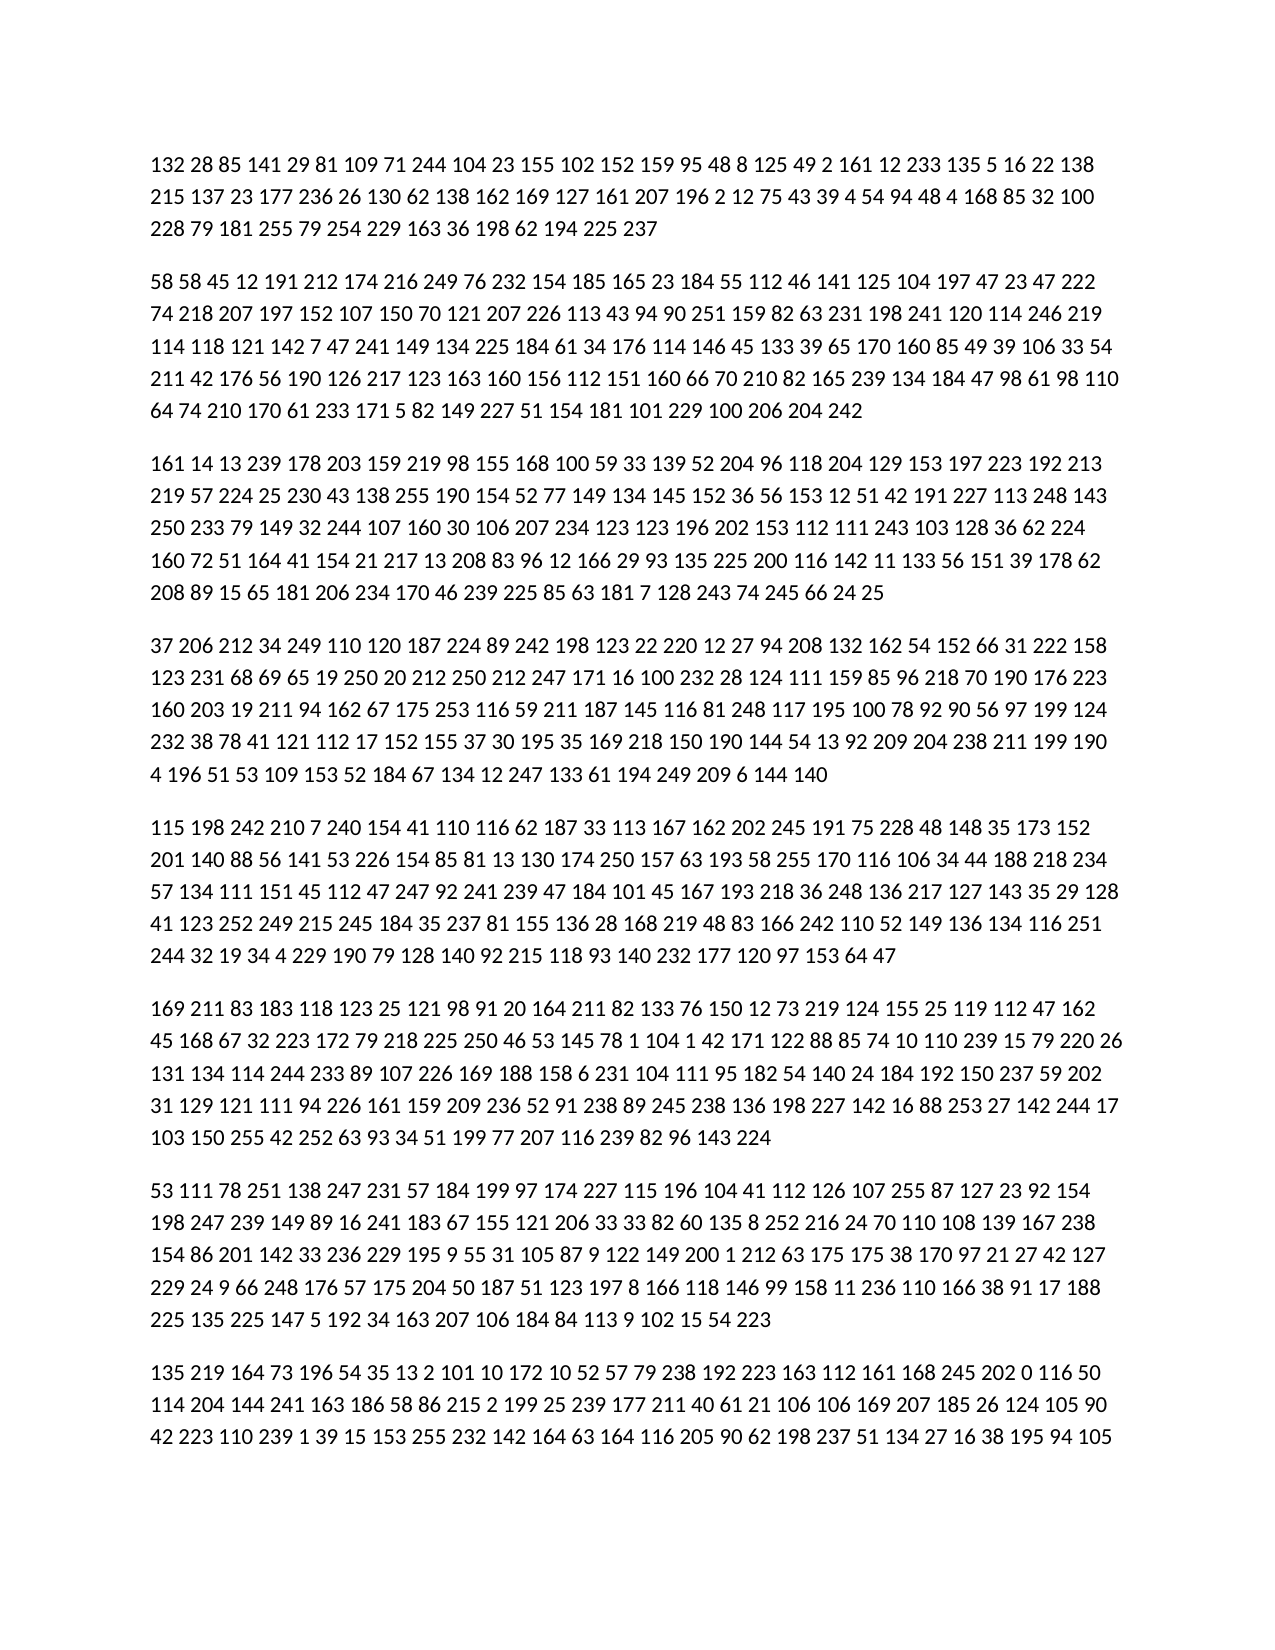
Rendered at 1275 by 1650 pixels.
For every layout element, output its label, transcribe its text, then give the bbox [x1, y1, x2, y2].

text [150, 1358, 1125, 1450]
text 169 211 83 183 118 123 25 121 98 91 20 164 211 82 133 76 150 12 73 219 124 155 25 119 112 47 162 45 168 67 32 223 172 79 218 225 250 46 53 145 78 1 104 1 42 171 122 88 85 74 10 110 239 15 79 220 26 131 134 114 244 233 89 107 226 169 188 158 6 231 104 111 95 182 54 140 24 184 192 150 237 59 202 31 129 121 111 94 226 161 159 209 236 52 91 238 89 245 238 136 198 227 142 16 88 253 27 142 244 17 103 150 255 42 252 63 93 34 51 199 77 207 116 239 82 96 143 224 [150, 994, 1125, 1151]
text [150, 150, 1125, 242]
text 58 58 45 12 191 212 174 216 249 76 232 154 185 165 23 184 55 112 46 141 125 104 197 47 23 47 222 74 218 207 197 152 107 150 70 121 207 226 113 43 94 90 251 159 82 63 231 198 241 120 114 246 219 114 118 121 142 7 47 241 149 134 225 184 61 34 176 114 146 45 133 39 65 170 160 85 49 39 106 33 54 211 42 176 56 190 126 217 123 163 160 156 112 151 160 66 70 210 82 165 239 134 184 47 98 61 98 110 64 74 210 170 61 233 171 5 82 149 227 51 154 181 101 229 100 206 204 242 [150, 267, 1125, 424]
text 37 206 212 34 249 110 120 187 224 89 242 198 123 22 220 12 27 94 208 132 162 54 152 66 31 222 158 123 231 68 69 65 19 250 20 212 250 212 247 171 16 100 232 28 124 111 159 85 96 218 70 190 176 223 160 203 19 211 94 162 67 175 253 116 59 211 187 145 116 81 248 117 195 100 78 92 90 56 97 199 124 232 38 78 41 121 112 17 152 155 37 30 195 35 169 218 150 190 144 54 13 92 209 204 238 211 199 190 4 196 51 53 109 153 52 184 67 134 12 247 133 61 194 249 209 6 144 140 [150, 631, 1125, 788]
text 115 198 242 210 7 240 154 41 110 116 62 187 33 113 167 162 202 245 191 75 228 48 148 35 173 152 201 140 88 56 141 53 226 154 85 81 13 130 174 250 157 63 193 58 255 170 116 106 34 44 188 218 234 57 134 111 151 45 112 47 247 92 241 239 47 184 101 45 167 193 218 36 248 136 217 127 143 35 29 128 41 123 252 249 215 245 184 35 237 81 155 136 28 168 219 48 83 166 242 110 52 149 136 134 116 251 244 32 19 34 4 229 190 79 128 140 92 215 118 93 140 232 177 120 97 153 64 47 [150, 813, 1125, 969]
text 161 14 13 239 178 203 159 219 98 155 168 100 59 33 139 52 204 96 118 204 129 153 197 223 192 213 219 57 224 25 230 43 138 255 190 154 52 77 149 134 145 152 36 56 153 12 51 42 191 227 113 248 143 250 233 79 149 32 244 107 160 30 106 207 234 123 123 196 202 153 112 111 243 103 128 36 62 224 160 72 51 164 41 154 21 217 13 208 83 96 12 166 29 93 135 225 200 116 142 11 133 56 151 39 178 62 208 89 15 65 181 206 234 170 46 239 225 85 63 181 7 128 243 74 245 66 24 25 [150, 449, 1125, 606]
text 53 111 78 251 138 247 231 57 184 199 97 174 227 115 196 104 41 112 126 107 255 87 127 23 92 154 198 247 239 149 89 16 241 183 67 155 121 206 33 33 82 60 135 8 252 216 24 70 110 108 139 167 238 154 86 201 142 33 236 229 195 9 55 31 105 87 9 122 149 200 1 212 63 175 175 38 170 97 21 27 42 127 229 24 9 66 248 176 57 175 204 50 187 51 123 197 8 166 118 146 99 158 11 236 110 166 38 91 17 188 225 135 225 147 5 192 34 163 207 106 184 84 113 9 102 15 54 223 [150, 1176, 1125, 1333]
